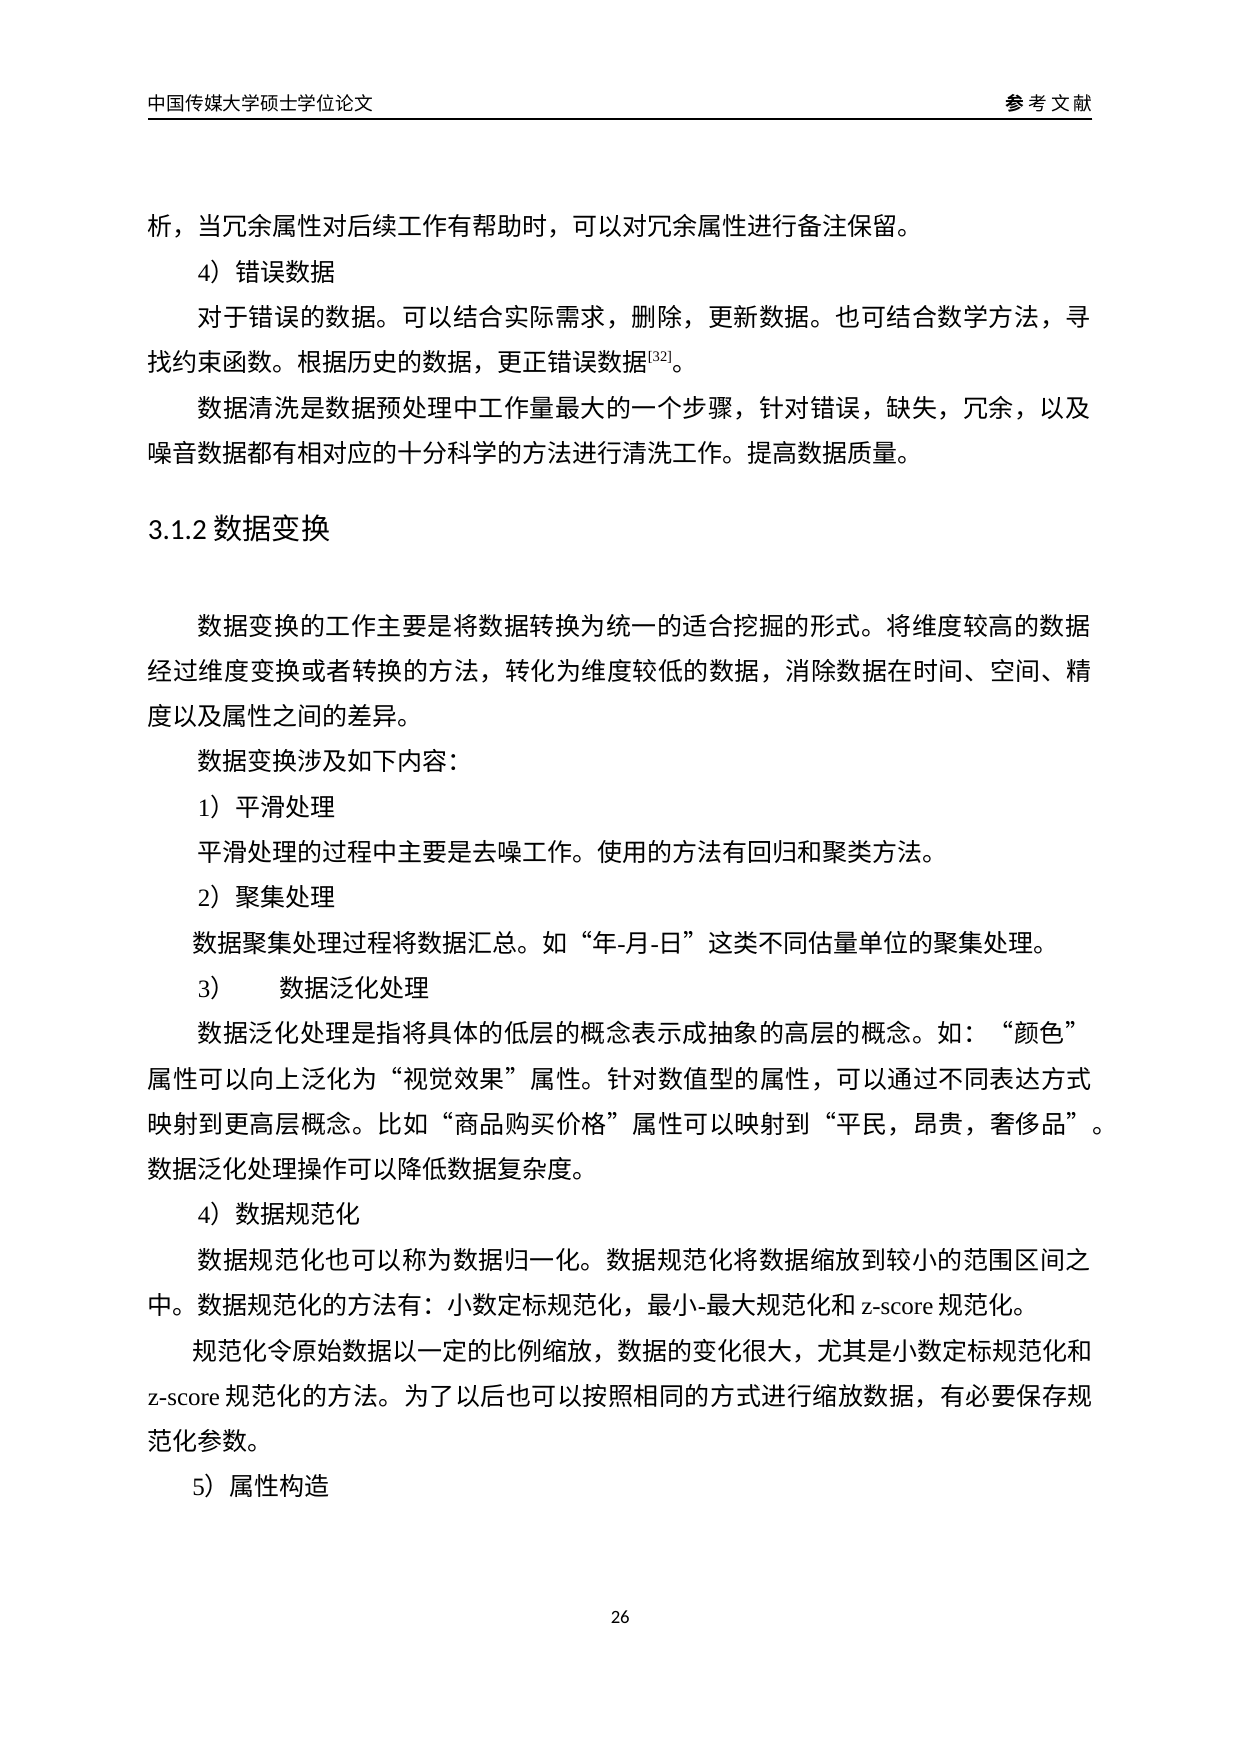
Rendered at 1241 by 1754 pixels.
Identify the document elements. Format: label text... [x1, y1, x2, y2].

text 数据清洗是数据预处理中工作量最大的一个步骤，针对错误，缺失，冗余，以及噪音数据都有相对应的十分科学的方法进行清洗工作。提高数据质量。 [148, 388, 1092, 469]
list 4）错误数据 [198, 252, 1092, 288]
text 5）属性构造 [148, 1467, 1092, 1503]
text 规范化令原始数据以一定的比例缩放，数据的变化很大，尤其是小数定标规范化和z-score规范化的方法。为了以后也可以按照相同的方式进行缩放数据，有必要保存规范化参数。 [148, 1331, 1092, 1458]
text 1）平滑处理 [148, 787, 1092, 823]
list 数据泛化处理 [198, 968, 1092, 1005]
text 4）数据规范化 [148, 1195, 1092, 1231]
subtitle 3.1.2 数据变换 [148, 506, 1092, 548]
text 数据变换的工作主要是将数据转换为统一的适合挖掘的形式。将维度较高的数据经过维度变换或者转换的方法，转化为维度较低的数据，消除数据在时间、空间、精度以及属性之间的差异。 [148, 606, 1092, 733]
text 数据聚集处理过程将数据汇总。如“年-月-日”这类不同估量单位的聚集处理。 [148, 923, 1092, 959]
text 数据规范化也可以称为数据归一化。数据规范化将数据缩放到较小的范围区间之中。数据规范化的方法有：小数定标规范化，最小-最大规范化和z-score规范化。 [148, 1240, 1092, 1322]
text 对于错误的数据。可以结合实际需求，删除，更新数据。也可结合数学方法，寻找约束函数。根据历史的数据，更正错误数据[32]。 [148, 297, 1092, 379]
text 2）聚集处理 [148, 878, 1092, 914]
text 数据泛化处理是指将具体的低层的概念表示成抽象的高层的概念。如：“颜色”属性可以向上泛化为“视觉效果”属性。针对数值型的属性，可以通过不同表达方式映射到更高层概念。比如“商品购买价格”属性可以映射到“平民，昂贵，奢侈品”。数据泛化处理操作可以降低数据复杂度。 [148, 1014, 1092, 1186]
text 数据变换涉及如下内容： [148, 742, 1092, 778]
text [148, 207, 1092, 243]
text 平滑处理的过程中主要是去噪工作。使用的方法有回归和聚类方法。 [148, 832, 1092, 869]
